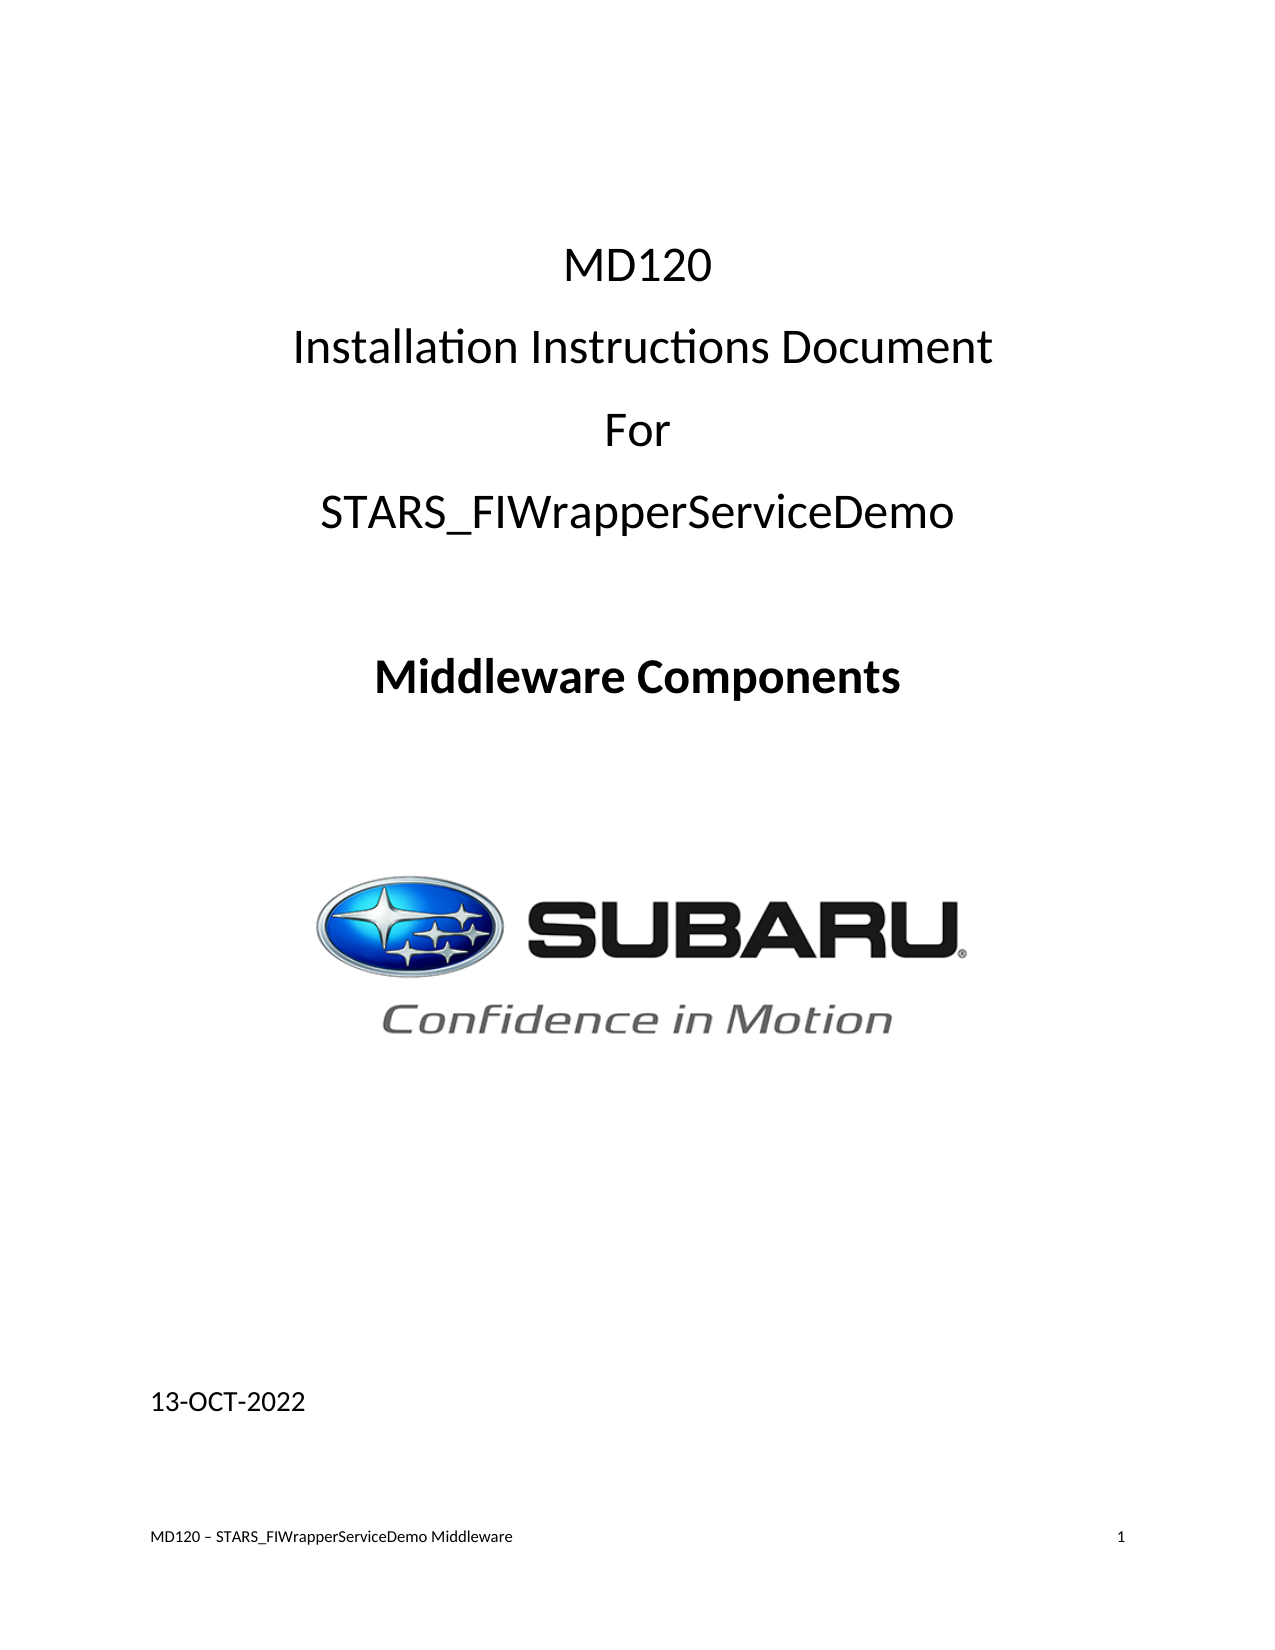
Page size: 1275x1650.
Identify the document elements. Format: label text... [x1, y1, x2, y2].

text MD120 [150, 232, 1125, 293]
text STARS_FIWrapperServiceDemo [150, 480, 1125, 541]
text Middleware Components [150, 645, 1125, 706]
text For [150, 397, 1125, 458]
picture [262, 821, 1013, 1089]
text 13-OCT-2022 [150, 1383, 1125, 1418]
text Installation Instructions Document [150, 315, 1125, 376]
